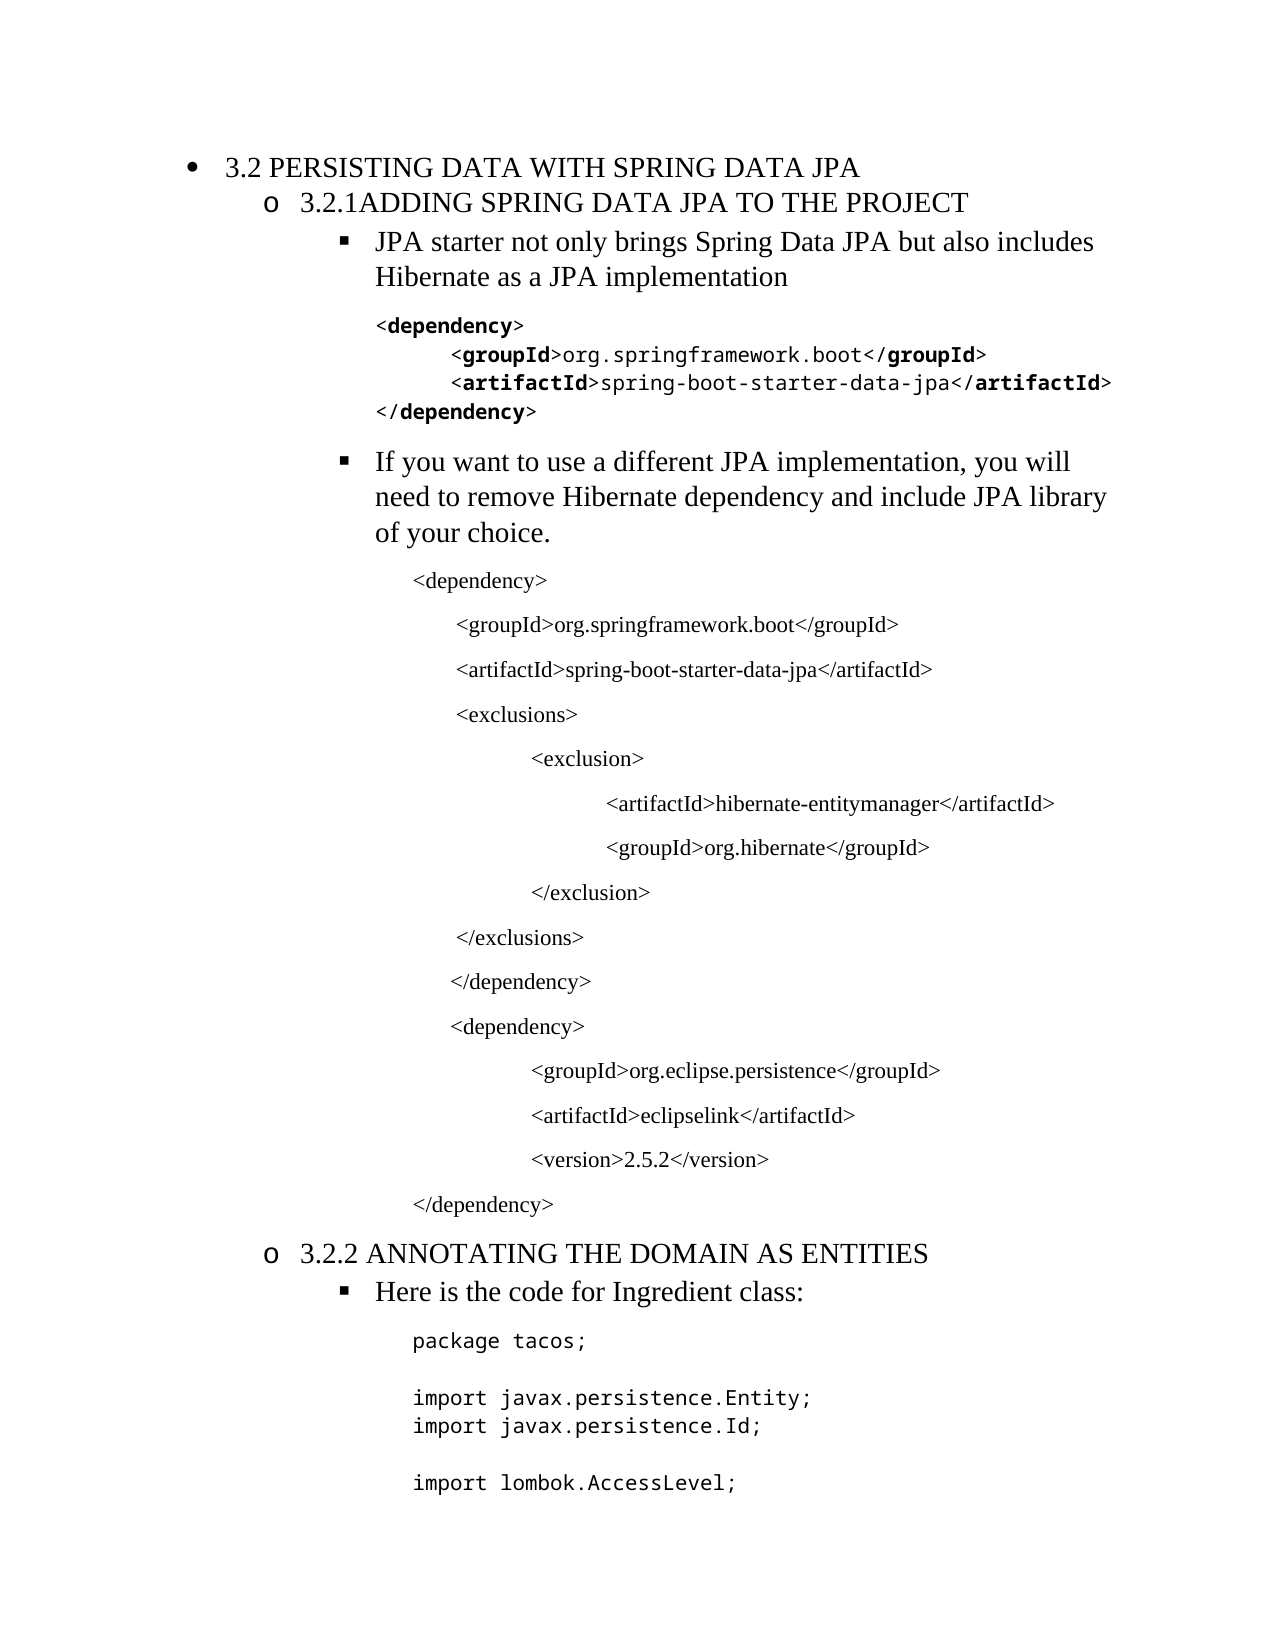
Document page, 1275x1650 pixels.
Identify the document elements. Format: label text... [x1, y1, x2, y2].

text <groupId>org.springframework.boot</groupId> [450, 612, 1125, 638]
list JPA starter not only brings Spring Data JPA but also includes Hibernate as a JPA implementation [337, 224, 1125, 293]
text </exclusion> [525, 879, 1125, 905]
text import javax.persistence.Entity; [412, 1383, 1125, 1411]
text <exclusion> [525, 745, 1125, 772]
text <artifactId>spring-boot-starter-data-jpa</artifactId> [450, 656, 1125, 682]
text <artifactId>eclipselink</artifactId> [525, 1102, 1125, 1128]
text </dependency> [225, 397, 1125, 425]
text <version>2.5.2</version> [525, 1147, 1125, 1173]
text </dependency> [450, 968, 1125, 994]
text import javax.persistence.Id; [412, 1411, 1125, 1440]
text <exclusions> [450, 701, 1125, 727]
text <dependency> [450, 1013, 1125, 1039]
text <artifactId>hibernate-entitymanager</artifactId> [600, 790, 1125, 816]
text </dependency> [412, 1191, 1125, 1217]
text import lombok.AccessLevel; [412, 1468, 1125, 1497]
text <groupId>org.hibernate</groupId> [600, 834, 1125, 861]
text </exclusions> [450, 924, 1125, 950]
list If you want to use a different JPA implementation, you will need to remove Hibernate dependency and include JPA library of your choice. [337, 444, 1125, 548]
list Here is the code for Ingredient class: [337, 1274, 1125, 1307]
text package tacos; [412, 1326, 1125, 1354]
list 3.2 PERSISTING DATA WITH SPRING DATA JPA [187, 150, 1125, 184]
text <groupId>org.eclipse.persistence</groupId> [525, 1057, 1125, 1084]
list 3.2.2 ANNOTATING THE DOMAIN AS ENTITIES [262, 1236, 1125, 1272]
text <artifactId>spring-boot-starter-data-jpa</artifactId> [225, 368, 1125, 397]
list 3.2.1ADDING SPRING DATA JPA TO THE PROJECT [262, 186, 1125, 222]
text <dependency> [412, 567, 1125, 593]
text <groupId>org.springframework.boot</groupId> [225, 340, 1125, 368]
text <dependency> [375, 312, 1125, 340]
